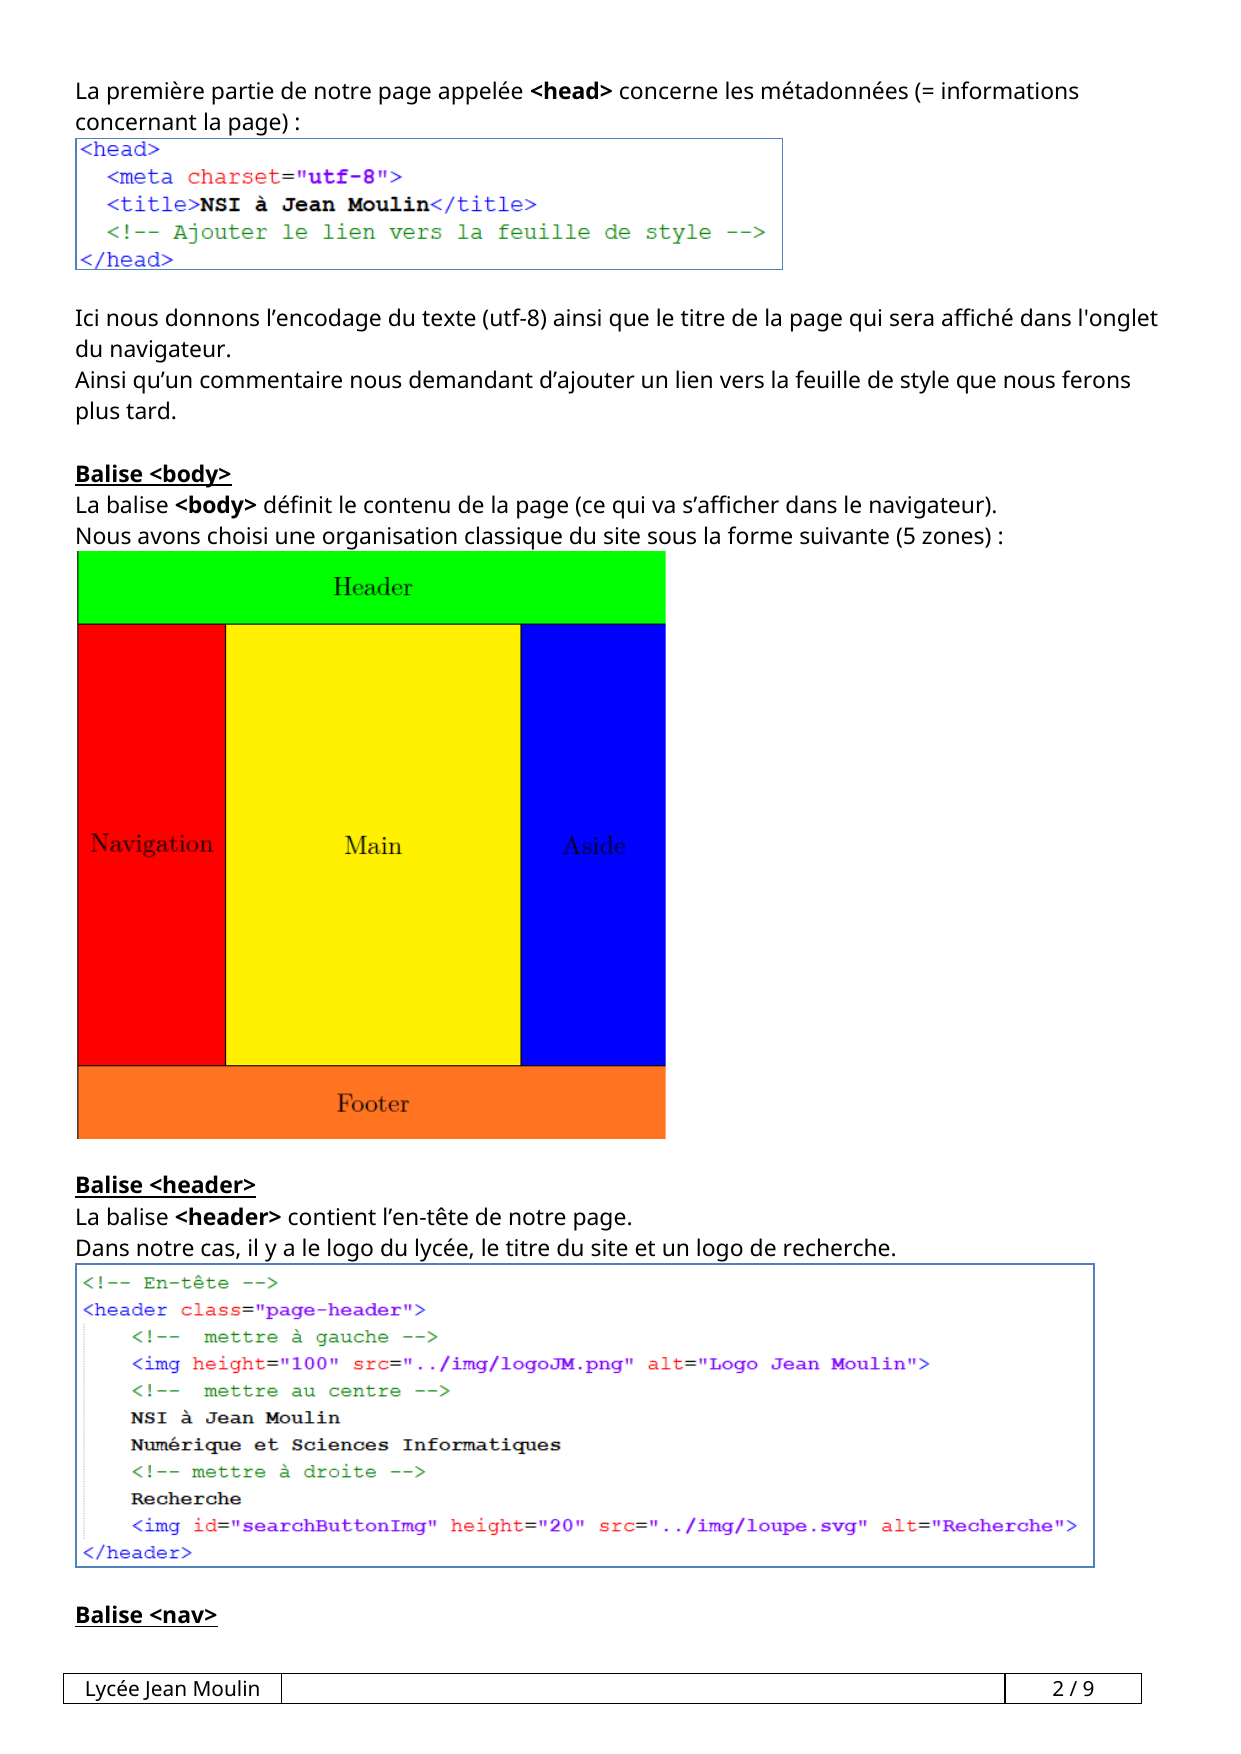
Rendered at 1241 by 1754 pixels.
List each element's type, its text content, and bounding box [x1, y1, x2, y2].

text Balise <body> [75, 458, 1165, 489]
text Balise <nav> [75, 1599, 1165, 1630]
picture [77, 139, 782, 269]
text La balise <header> contient l’en-tête de notre page. [75, 1201, 1165, 1232]
text Ici nous donnons l’encodage du texte (utf-8) ainsi que le titre de la page qui sera affiché dans l'onglet du navigateur. [75, 302, 1165, 364]
text Dans notre cas, il y a le logo du lycée, le titre du site et un logo de recherche. [75, 1232, 1165, 1263]
text La balise <body> définit le contenu de la page (ce qui va s’afficher dans le navigateur). [75, 489, 1165, 520]
picture [75, 551, 666, 1139]
text Ainsi qu’un commentaire nous demandant d’ajouter un lien vers la feuille de style que nous ferons plus tard. [75, 364, 1165, 427]
text Balise <header> [75, 1169, 1165, 1201]
text La première partie de notre page appelée <head> concerne les métadonnées (= informations concernant la page) : [75, 75, 1165, 137]
picture [77, 1265, 1093, 1566]
text Nous avons choisi une organisation classique du site sous la forme suivante (5 zones) : [75, 520, 1165, 552]
